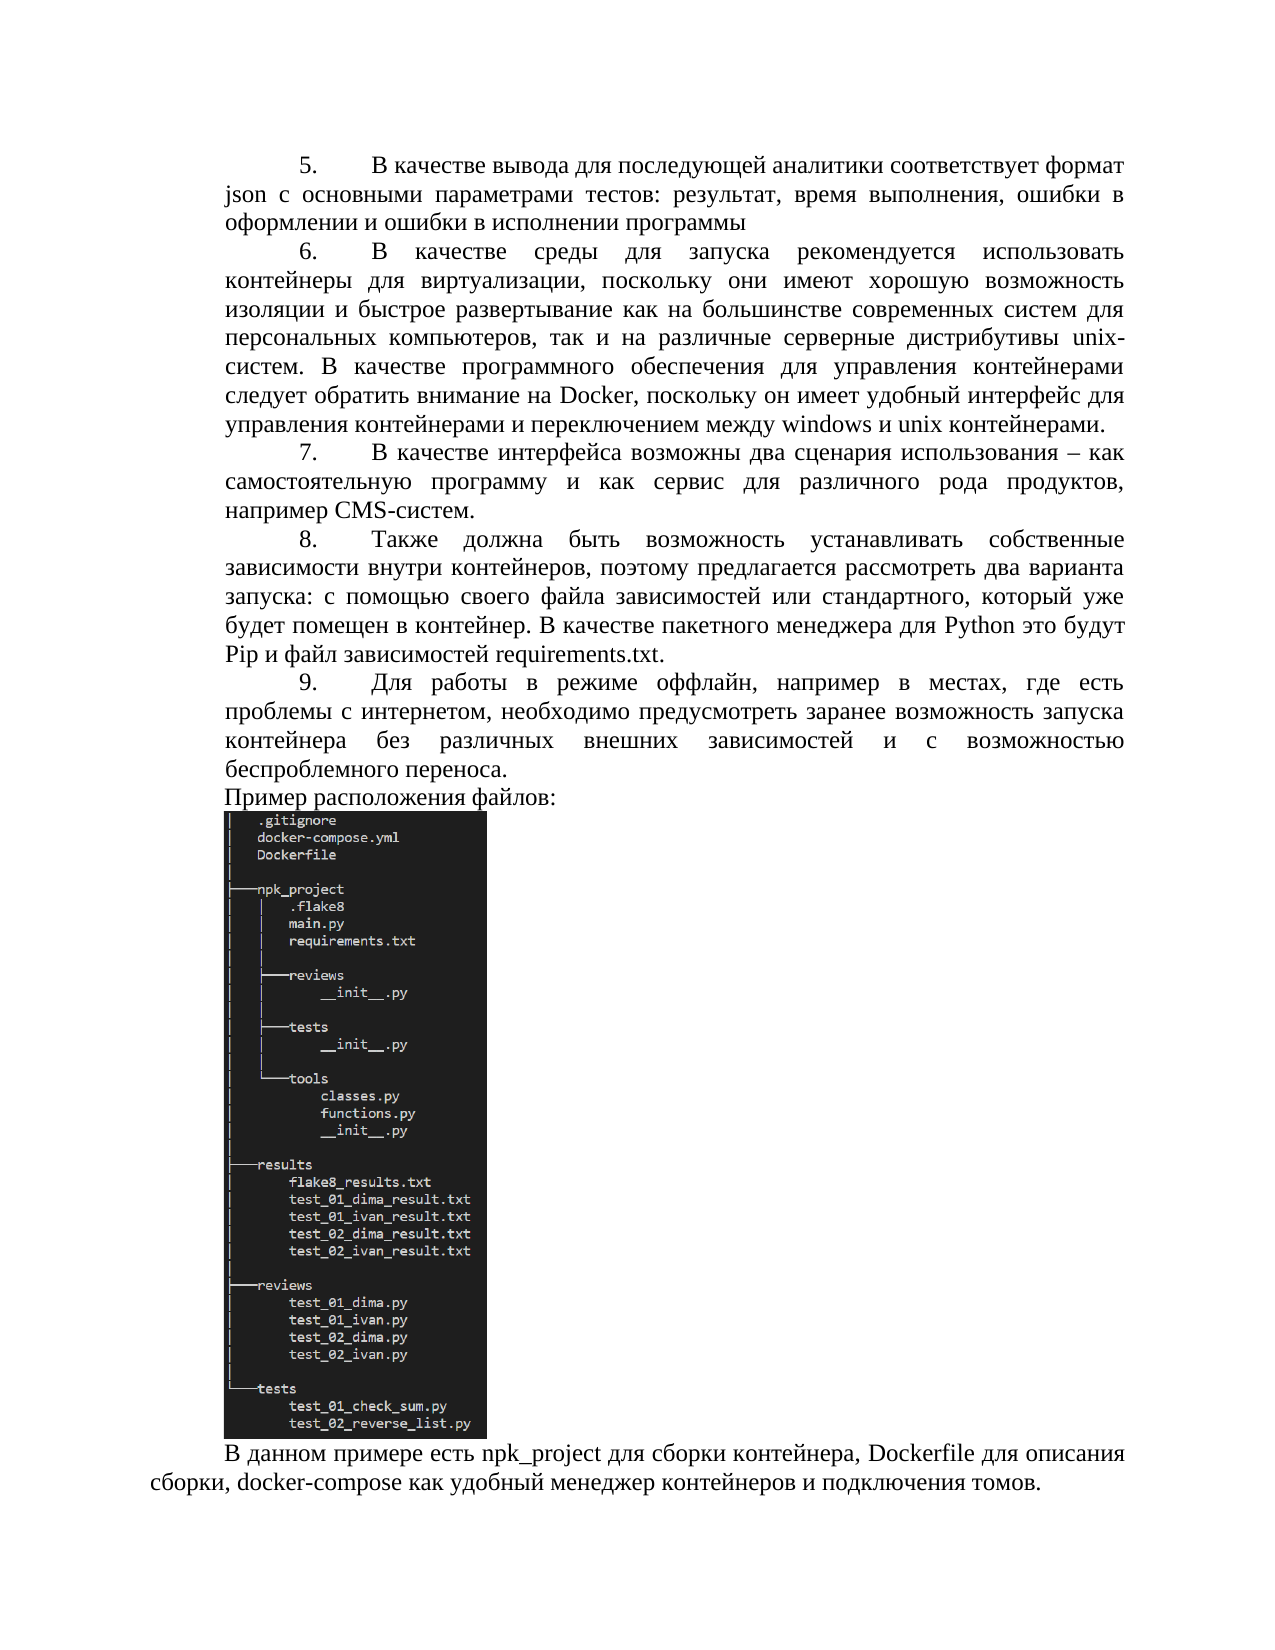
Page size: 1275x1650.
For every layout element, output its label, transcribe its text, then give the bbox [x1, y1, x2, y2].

list В качестве среды для запуска рекомендуется использовать контейнеры для виртуализации, поскольку они имеют хорошую возможность изоляции и быстрое развертывание как на большинстве современных систем для персональных компьютеров, так и на различные серверные дистрибутивы unix-систем. В качестве программного обеспечения для управления контейнерами следует обратить внимание на Docker, поскольку он имеет удобный интерфейс для управления контейнерами и переключением между windows и unix контейнерами. [225, 236, 1125, 437]
text Пример расположения файлов: [150, 782, 1125, 811]
list Для работы в режиме оффлайн, например в местах, где есть проблемы с интернетом, необходимо предусмотреть заранее возможность запуска контейнера без различных внешних зависимостей и с возможностью беспроблемного переноса. [225, 667, 1125, 782]
picture [223, 811, 487, 1439]
list В качестве интерфейса возможны два сценария использования – как самостоятельную программу и как сервис для различного рода продуктов, например CMS-систем. [225, 437, 1125, 524]
list Также должна быть возможность устанавливать собственные зависимости внутри контейнеров, поэтому предлагается рассмотреть два варианта запуска: с помощью своего файла зависимостей или стандартного, который уже будет помещен в контейнер. В качестве пакетного менеджера для Python это будут Pip и файл зависимостей requirements.txt. [225, 524, 1125, 667]
text В данном примере есть npk_project для сборки контейнера, Dockerfile для описания сборки, docker-compose как удобный менеджер контейнеров и подключения томов. [150, 1438, 1125, 1496]
list В качестве вывода для последующей аналитики соответствует формат json с основными параметрами тестов: результат, время выполнения, ошибки в оформлении и ошибки в исполнении программы [225, 150, 1125, 236]
